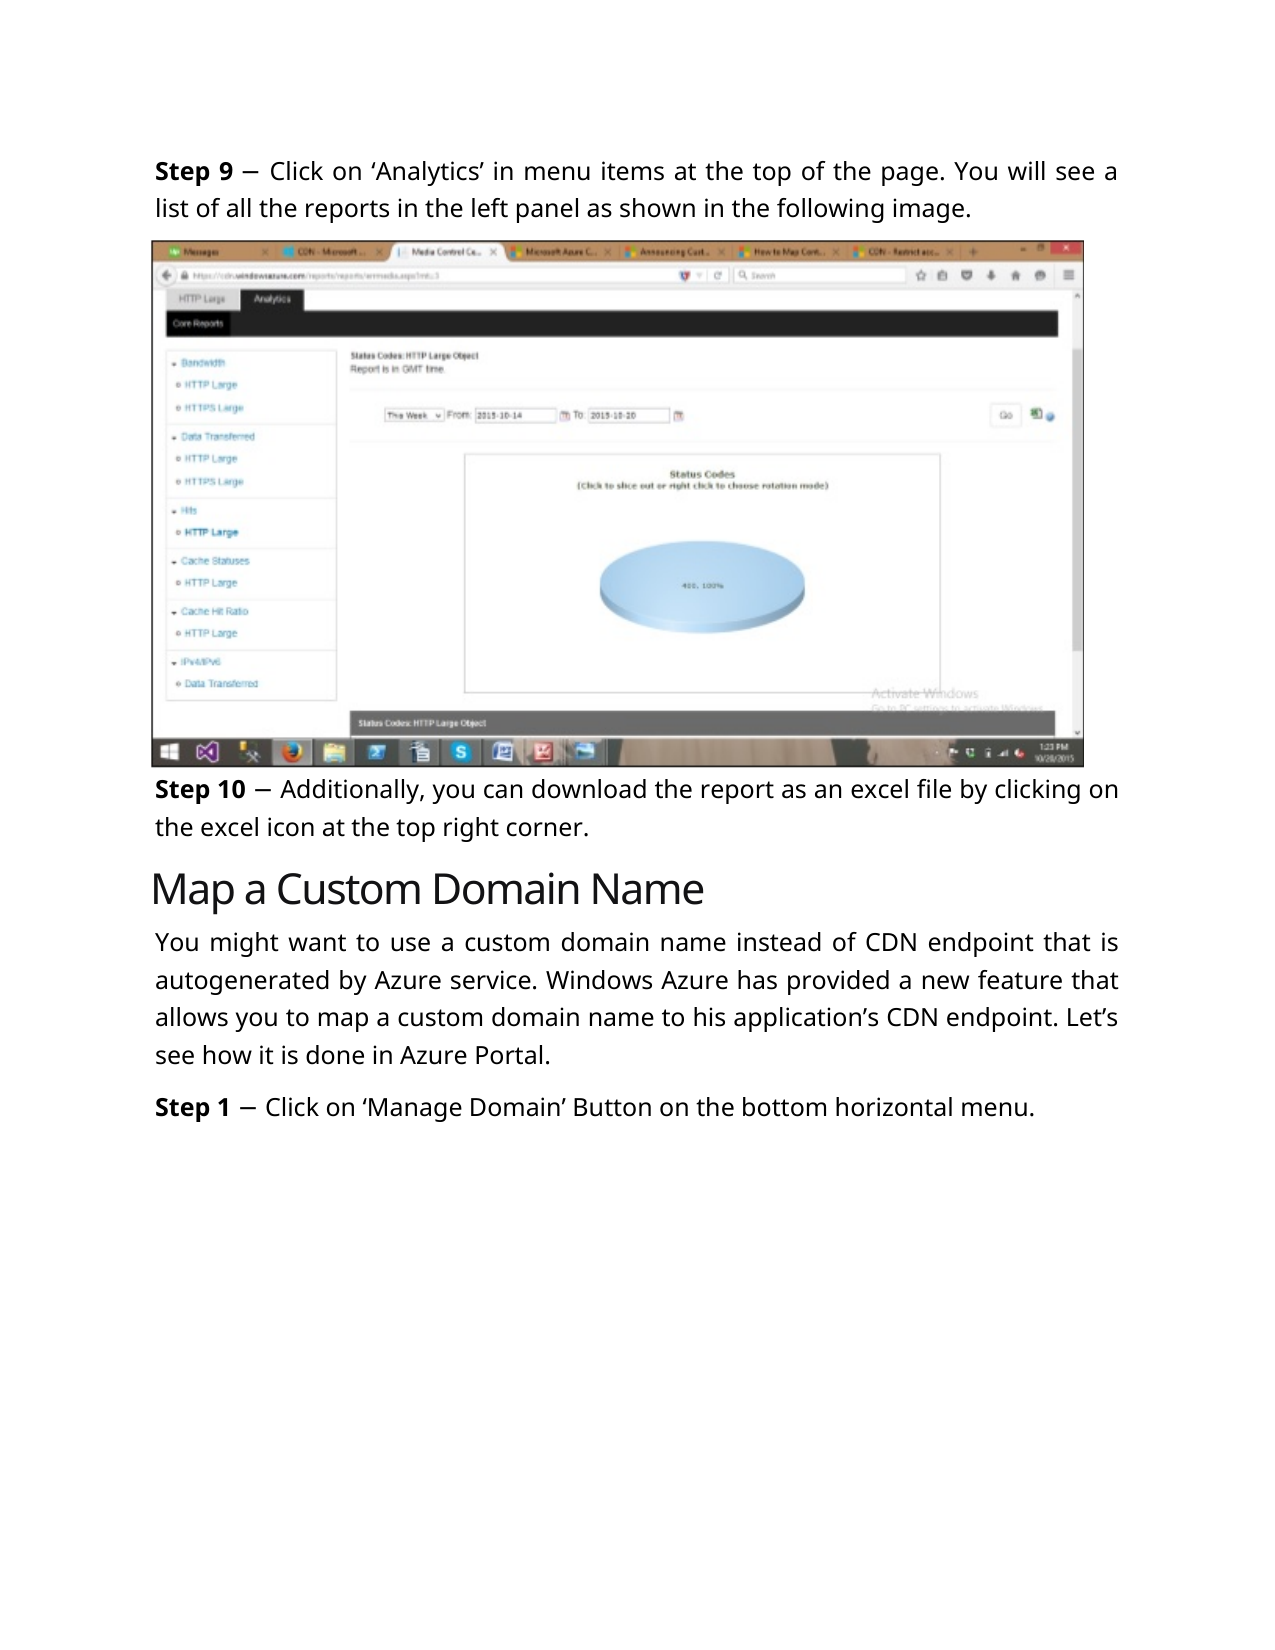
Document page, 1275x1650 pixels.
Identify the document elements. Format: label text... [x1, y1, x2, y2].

text You might want to use a custom domain name instead of CDN endpoint that is autogenerated by Azure service. Windows Azure has provided a new feature that allows you to map a custom domain name to his application’s CDN endpoint. Let’s see how it is done in Azure Portal. [155, 922, 1120, 1072]
text Step 10 − Additionally, you can download the report as an excel file by clicking on the excel icon at the top right corner. [155, 768, 1120, 843]
text Map a Custom Domain Name [150, 858, 1120, 917]
text Step 9 − Click on ‘Analytics’ in menu items at the top of the page. You will see a list of all the reports in the left panel as shown in the following image. [155, 150, 1120, 225]
text Step 1 − Click on ‘Manage Domain’ Button on the bottom horizontal menu. [155, 1087, 1120, 1124]
picture [150, 240, 1084, 769]
